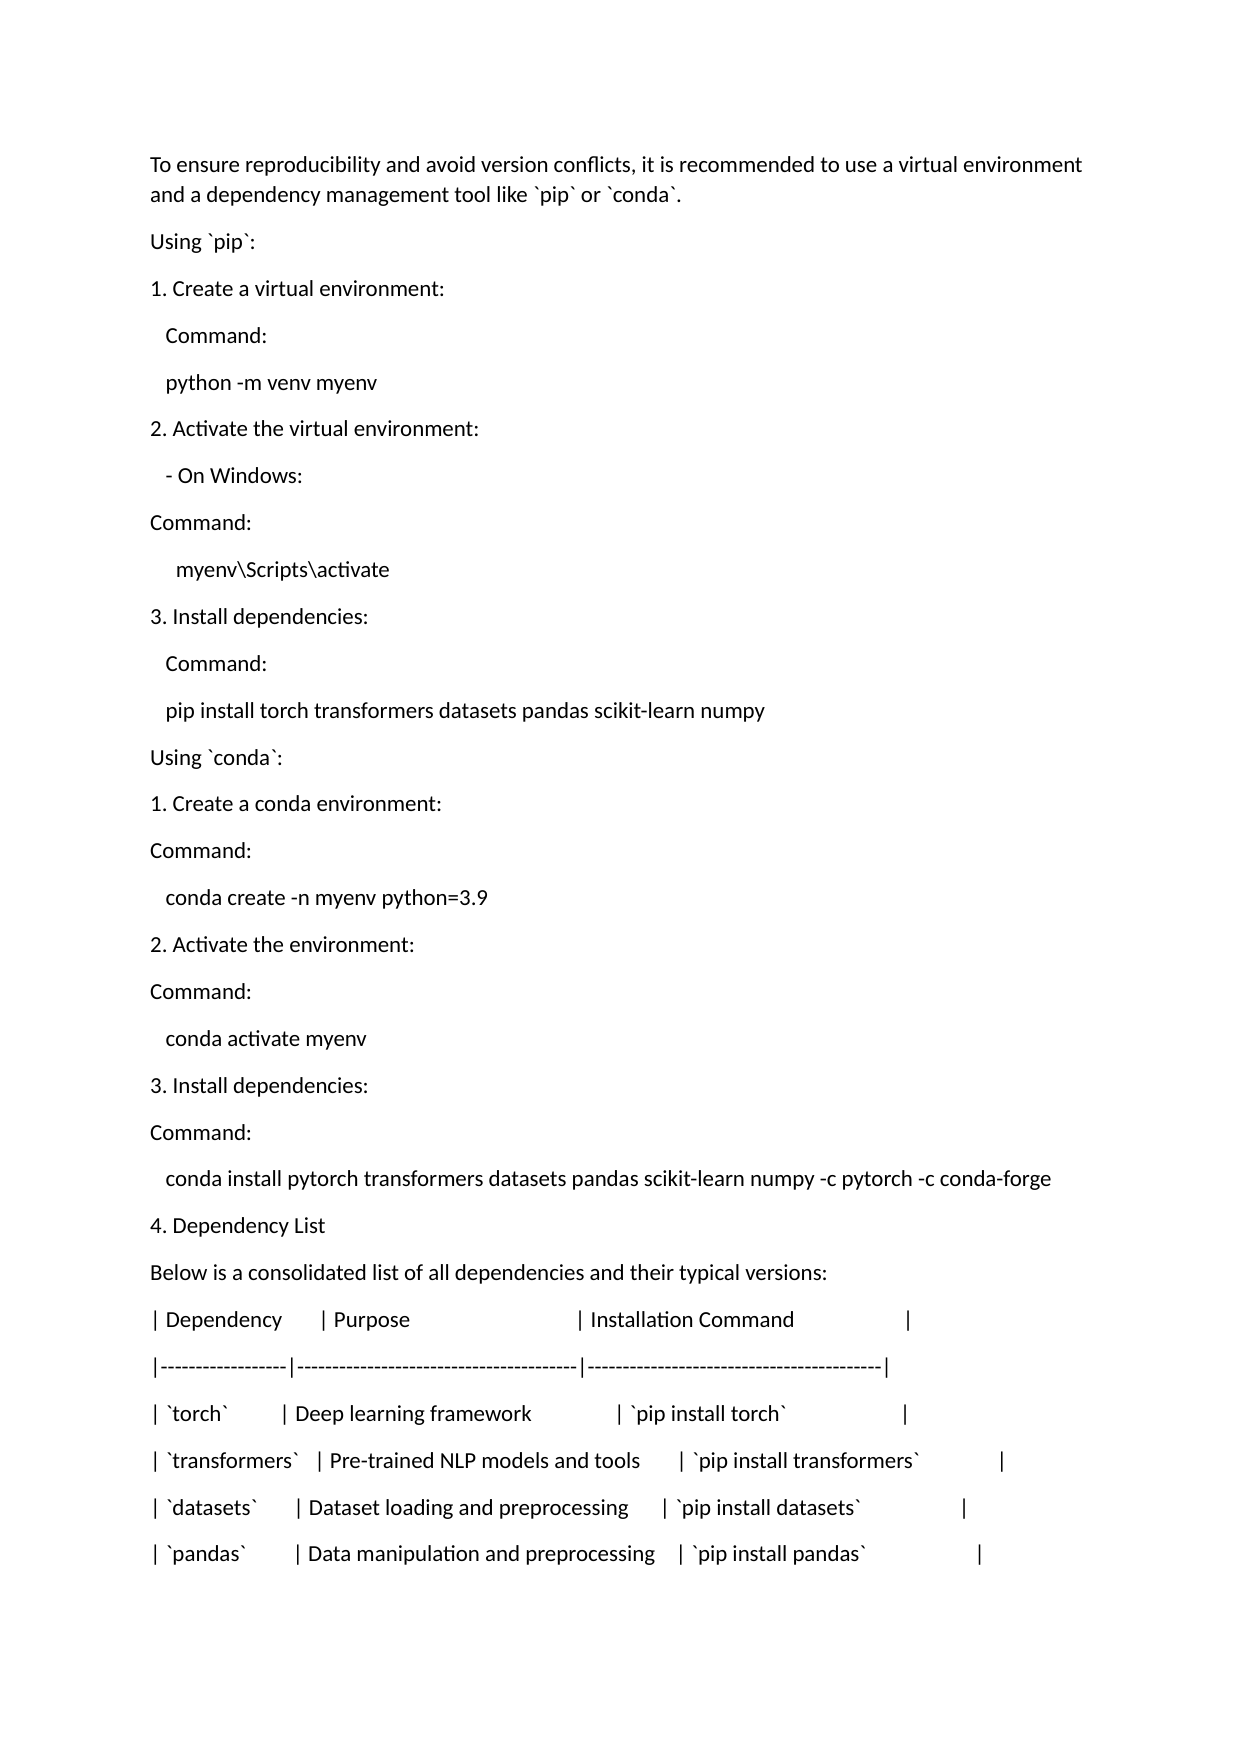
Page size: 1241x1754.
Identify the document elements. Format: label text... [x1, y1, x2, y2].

text conda activate myenv [150, 1024, 1090, 1052]
text Command: [150, 321, 1090, 349]
text Using `pip`: [150, 227, 1090, 255]
text | Dependency | Purpose | Installation Command | [150, 1305, 1090, 1333]
text | `datasets` | Dataset loading and preprocessing | `pip install datasets` | [150, 1493, 1090, 1521]
text Command: [150, 836, 1090, 864]
text 3. Install dependencies: [150, 602, 1090, 630]
text 2. Activate the environment: [150, 930, 1090, 958]
text 2. Activate the virtual environment: [150, 414, 1090, 443]
text Command: [150, 977, 1090, 1005]
text 4. Dependency List [150, 1211, 1090, 1239]
text conda create -n myenv python=3.9 [150, 883, 1090, 911]
text - On Windows: [150, 461, 1090, 489]
text |------------------|----------------------------------------|------------------------------------------| [150, 1352, 1090, 1380]
text Using `conda`: [150, 743, 1090, 771]
text myenv\Scripts\activate [150, 555, 1090, 583]
text pip install torch transformers datasets pandas scikit-learn numpy [150, 696, 1090, 724]
text python -m venv myenv [150, 368, 1090, 396]
text Command: [150, 649, 1090, 677]
text 1. Create a virtual environment: [150, 274, 1090, 302]
text | `transformers` | Pre-trained NLP models and tools | `pip install transformers` | [150, 1446, 1090, 1474]
text | `torch` | Deep learning framework | `pip install torch` | [150, 1399, 1090, 1427]
text | `pandas` | Data manipulation and preprocessing | `pip install pandas` | [150, 1539, 1090, 1568]
text Command: [150, 508, 1090, 536]
text To ensure reproducibility and avoid version conflicts, it is recommended to use a virtual environment and a dependency management tool like `pip` or `conda`. [150, 150, 1090, 208]
text Below is a consolidated list of all dependencies and their typical versions: [150, 1258, 1090, 1286]
text 1. Create a conda environment: [150, 789, 1090, 818]
text 3. Install dependencies: [150, 1071, 1090, 1099]
text Command: [150, 1118, 1090, 1146]
text conda install pytorch transformers datasets pandas scikit-learn numpy -c pytorch -c conda-forge [150, 1164, 1090, 1193]
